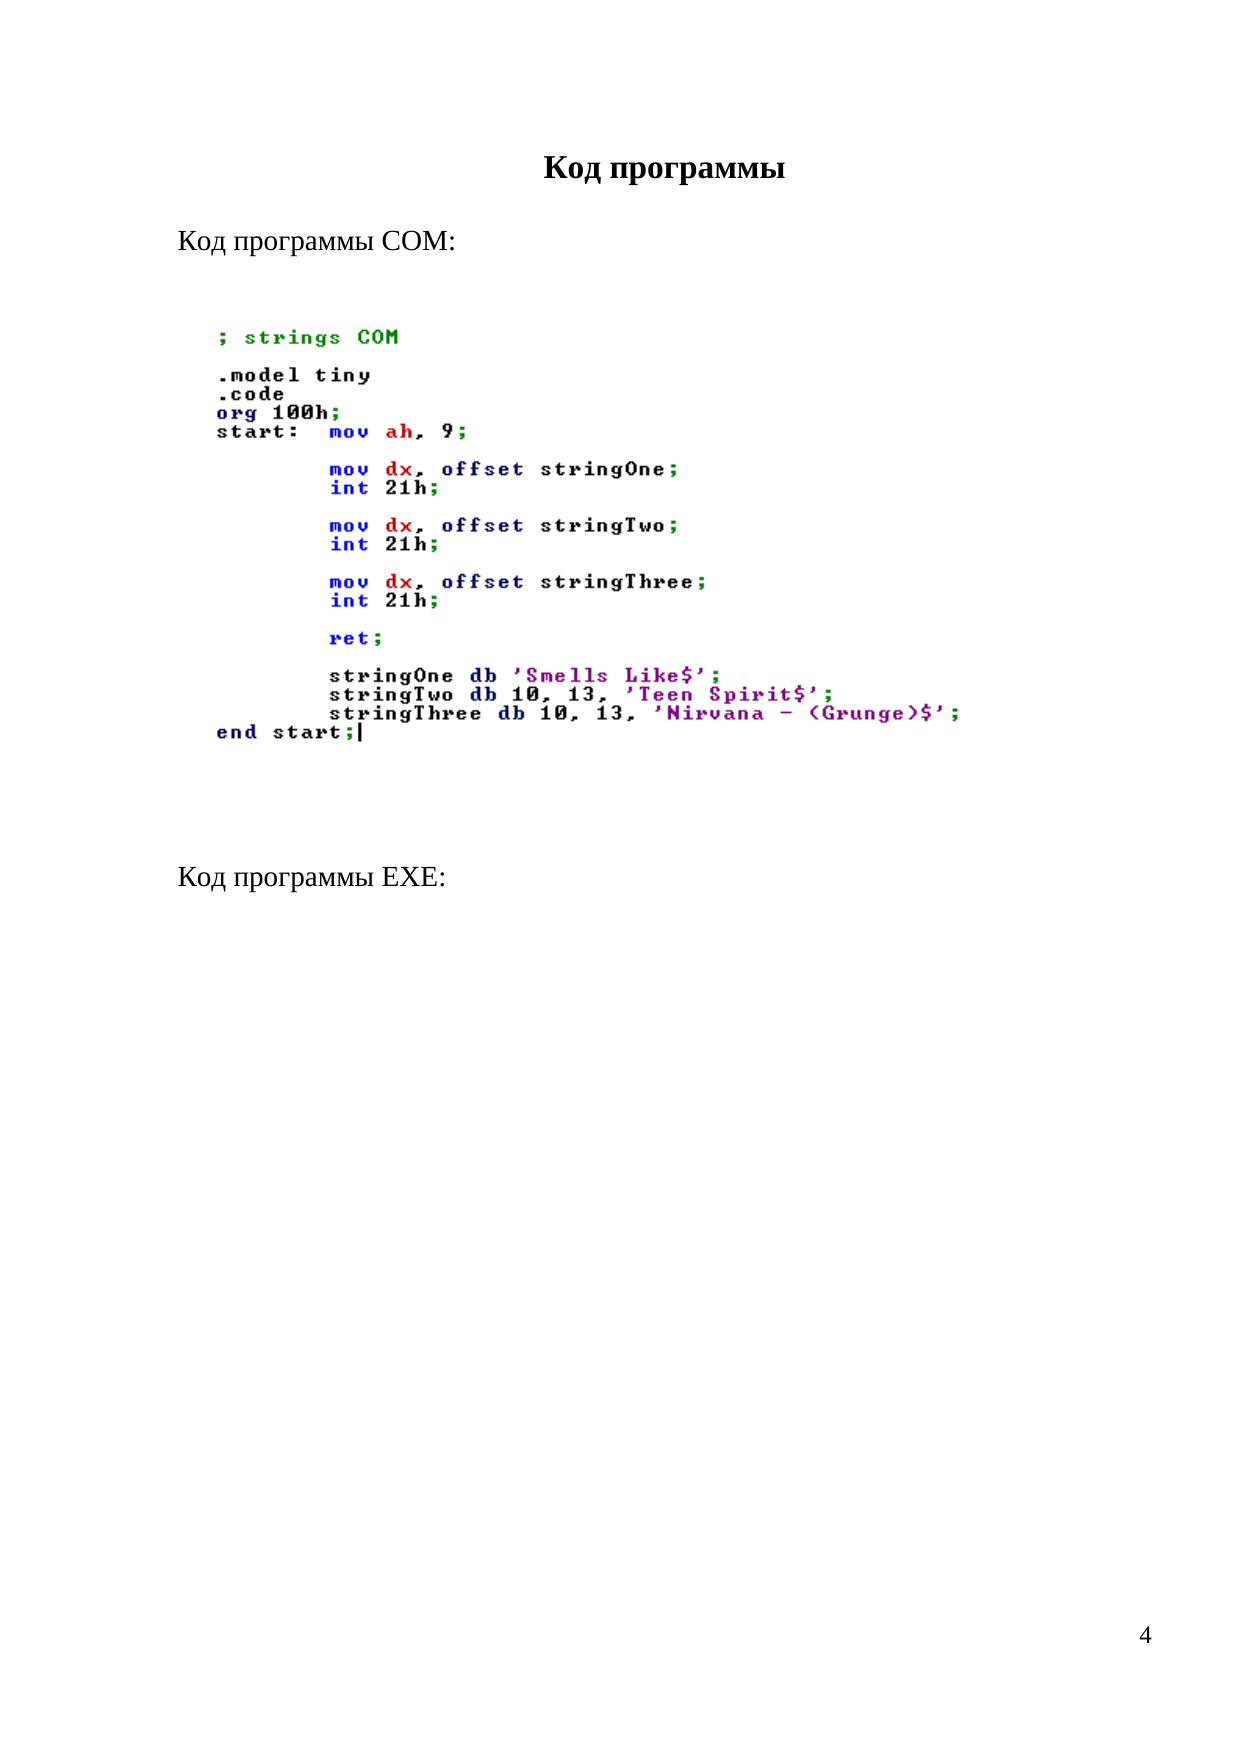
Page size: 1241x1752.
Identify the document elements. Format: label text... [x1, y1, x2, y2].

text Код программы [177, 147, 1152, 185]
text Код программы EXE: [177, 859, 1152, 892]
text Код программы COM: [177, 223, 1152, 257]
picture [177, 319, 1014, 773]
